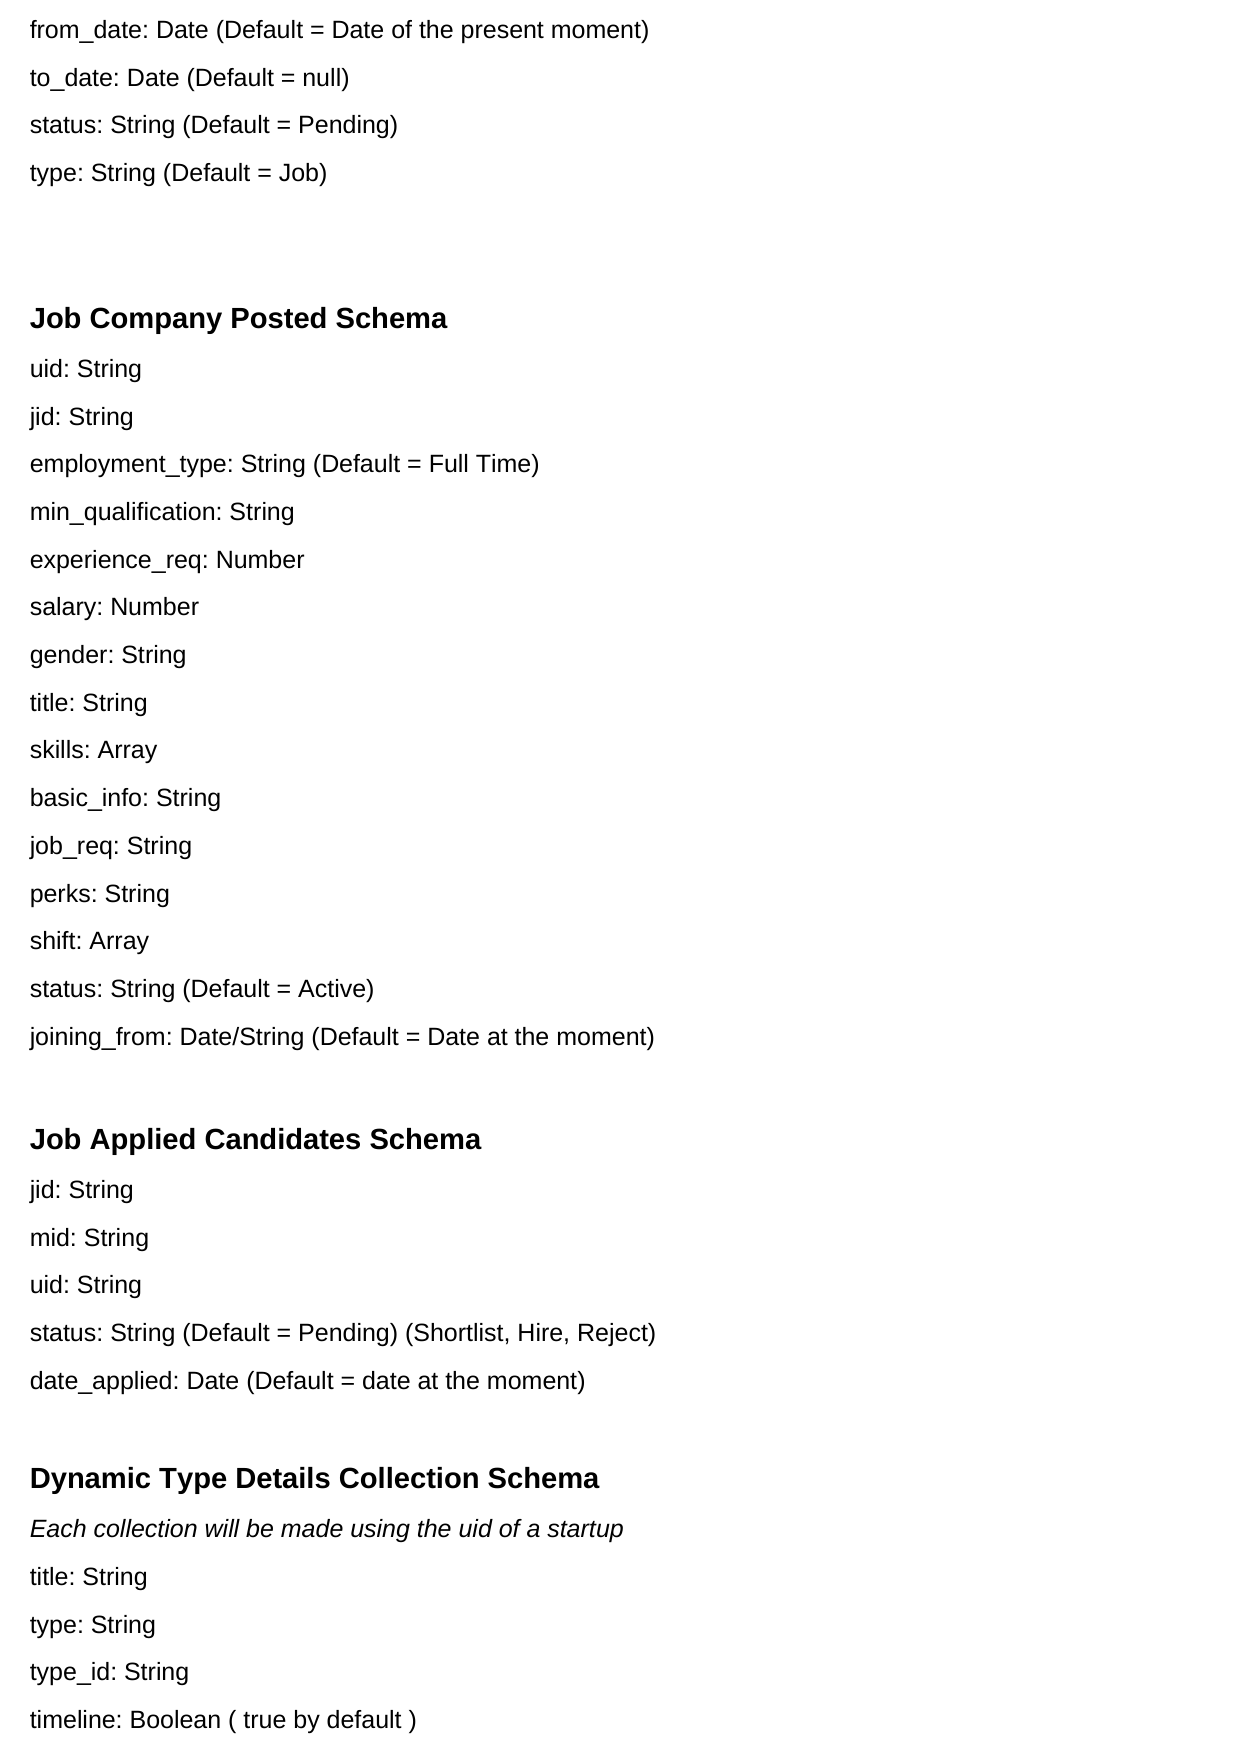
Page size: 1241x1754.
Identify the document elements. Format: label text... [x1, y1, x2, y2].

text type_id: String [29, 1657, 1211, 1686]
text status: String (Default = Active) [29, 974, 1211, 1003]
text Dynamic Type Details Collection Schema [29, 1461, 1211, 1495]
text title: String [29, 1562, 1211, 1591]
text status: String (Default = Pending) (Shortlist, Hire, Reject) [29, 1318, 1211, 1347]
text jid: String [29, 1175, 1211, 1204]
text from_date: Date (Default = Date of the present moment) [29, 15, 1211, 43]
text min_qualification: String [29, 497, 1211, 526]
text mid: String [29, 1223, 1211, 1252]
text basic_info: String [29, 783, 1211, 812]
text experience_req: Number [29, 545, 1211, 573]
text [29, 1514, 1211, 1543]
text date_applied: Date (Default = date at the moment) [29, 1366, 1211, 1395]
text jid: String [29, 402, 1211, 430]
text timeline: Boolean ( true by default ) [29, 1705, 1211, 1734]
text joining_from: Date/String (Default = Date at the moment) [29, 1022, 1211, 1051]
text title: String [29, 688, 1211, 717]
text gender: String [29, 640, 1211, 669]
text salary: Number [29, 592, 1211, 621]
text type: String (Default = Job) [29, 158, 1211, 187]
text job_req: String [29, 831, 1211, 860]
text shift: Array [29, 926, 1211, 955]
text Job Company Posted Schema [29, 301, 1211, 334]
text type: String [29, 1609, 1211, 1638]
text status: String (Default = Pending) [29, 110, 1211, 139]
text employment_type: String (Default = Full Time) [29, 449, 1211, 478]
text skills: Array [29, 736, 1211, 764]
text Job Applied Candidates Schema [29, 1122, 1211, 1156]
text perks: String [29, 879, 1211, 907]
text uid: String [29, 1271, 1211, 1299]
text uid: String [29, 354, 1211, 383]
text to_date: Date (Default = null) [29, 62, 1211, 91]
